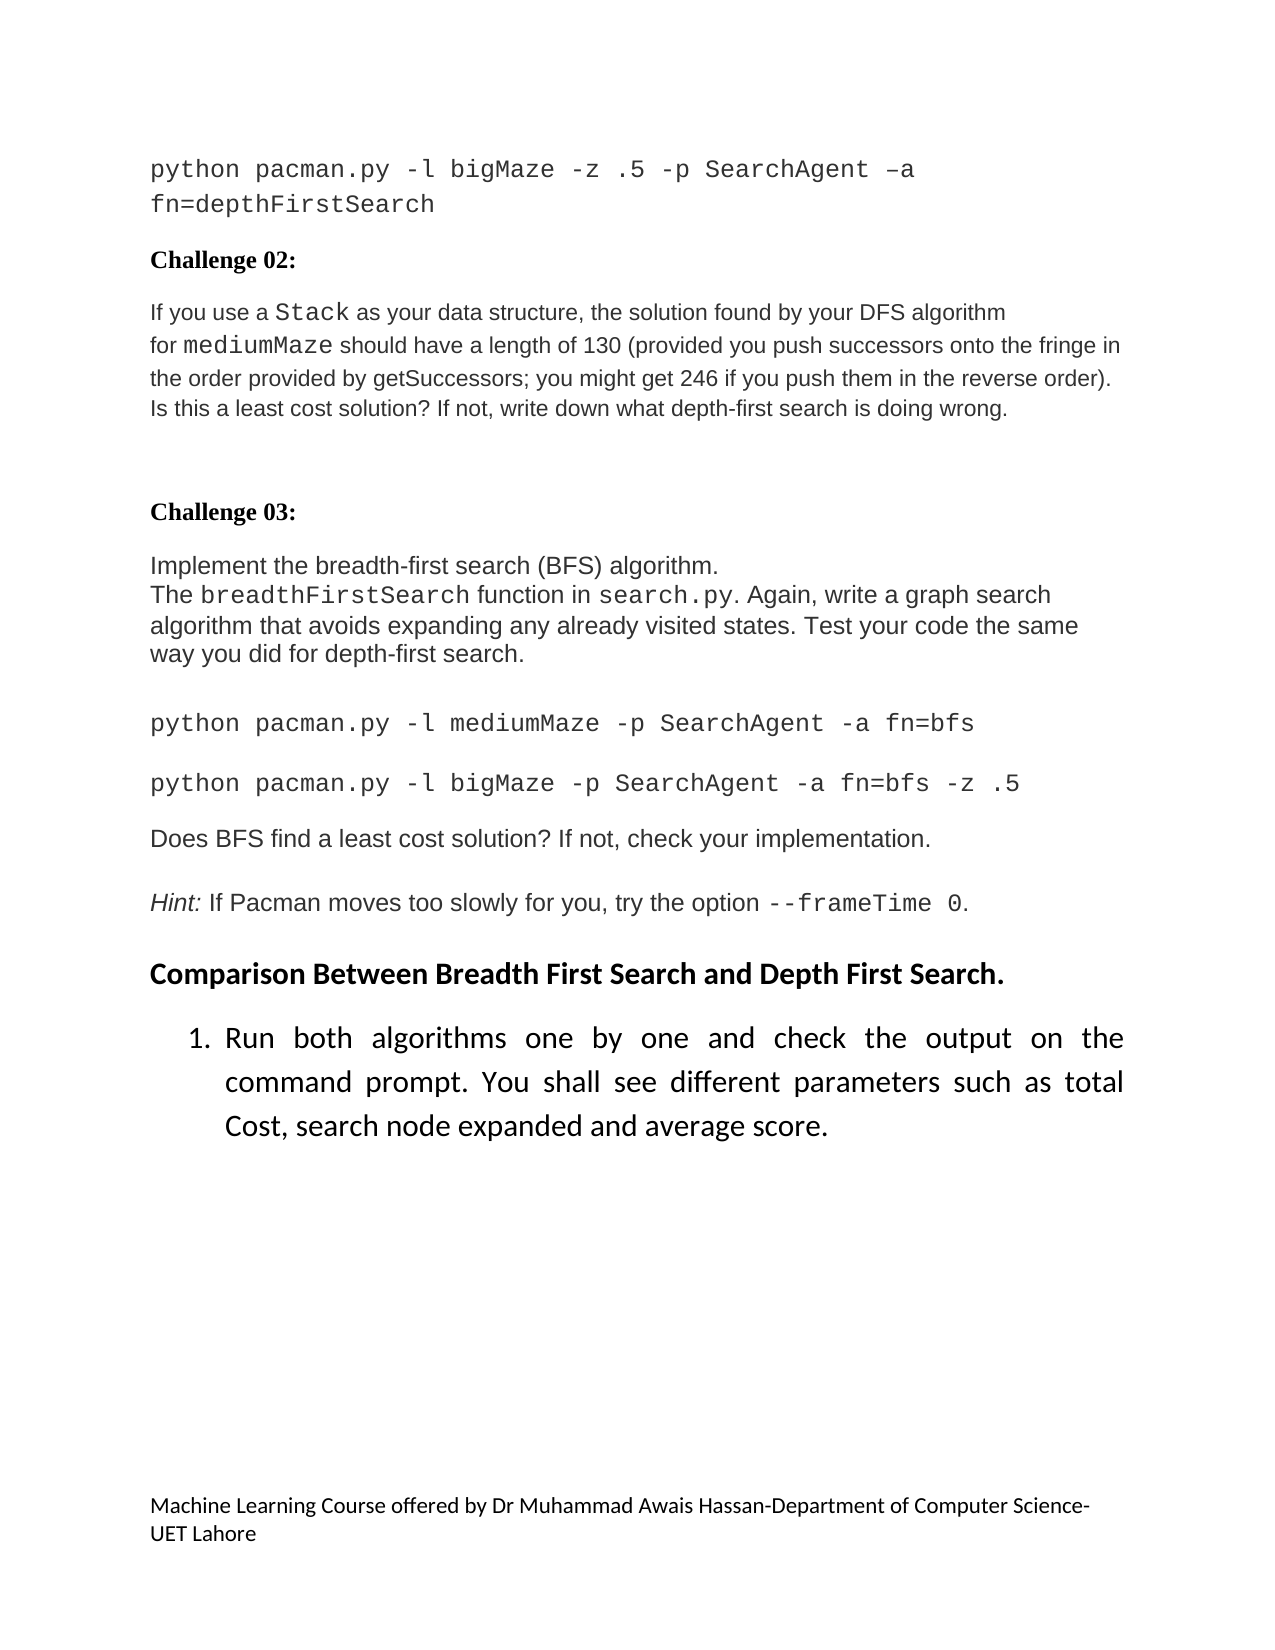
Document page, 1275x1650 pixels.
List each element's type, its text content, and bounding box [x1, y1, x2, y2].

text If you use a Stack as your data structure, the solution found by your DFS algorithm for mediumMaze should have a length of 130 (provided you push successors onto the fringe in the order provided by getSuccessors; you might get 246 if you push them in the reverse order). Is this a least cost solution? If not, write down what depth-first search is doing wrong. [150, 299, 1125, 421]
text Implement the breadth-first search (BFS) algorithm. The breadthFirstSearch function in search.py. Again, write a graph search algorithm that avoids expanding any already visited states. Test your code the same way you did for depth-first search. [150, 551, 1125, 668]
text Challenge 03: [150, 497, 1125, 526]
text Challenge 02: [150, 245, 1125, 274]
text python pacman.py -l mediumMaze -p SearchAgent -a fn=bfs [150, 703, 1125, 738]
list Run both algorithms one by one and check the output on the command prompt. You shall see different parameters such as total Cost, search node expanded and average score. [187, 1019, 1125, 1144]
text Comparison Between Breadth First Search and Depth First Search. [150, 954, 1125, 992]
text python pacman.py -l bigMaze -z .5 -p SearchAgent –a fn=depthFirstSearch [150, 150, 1125, 220]
text python pacman.py -l bigMaze -p SearchAgent -a fn=bfs -z .5 [150, 763, 1125, 798]
text Does BFS find a least cost solution? If not, check your implementation. [150, 823, 1125, 852]
text Hint: If Pacman moves too slowly for you, try the option --frameTime 0. [150, 888, 1125, 919]
